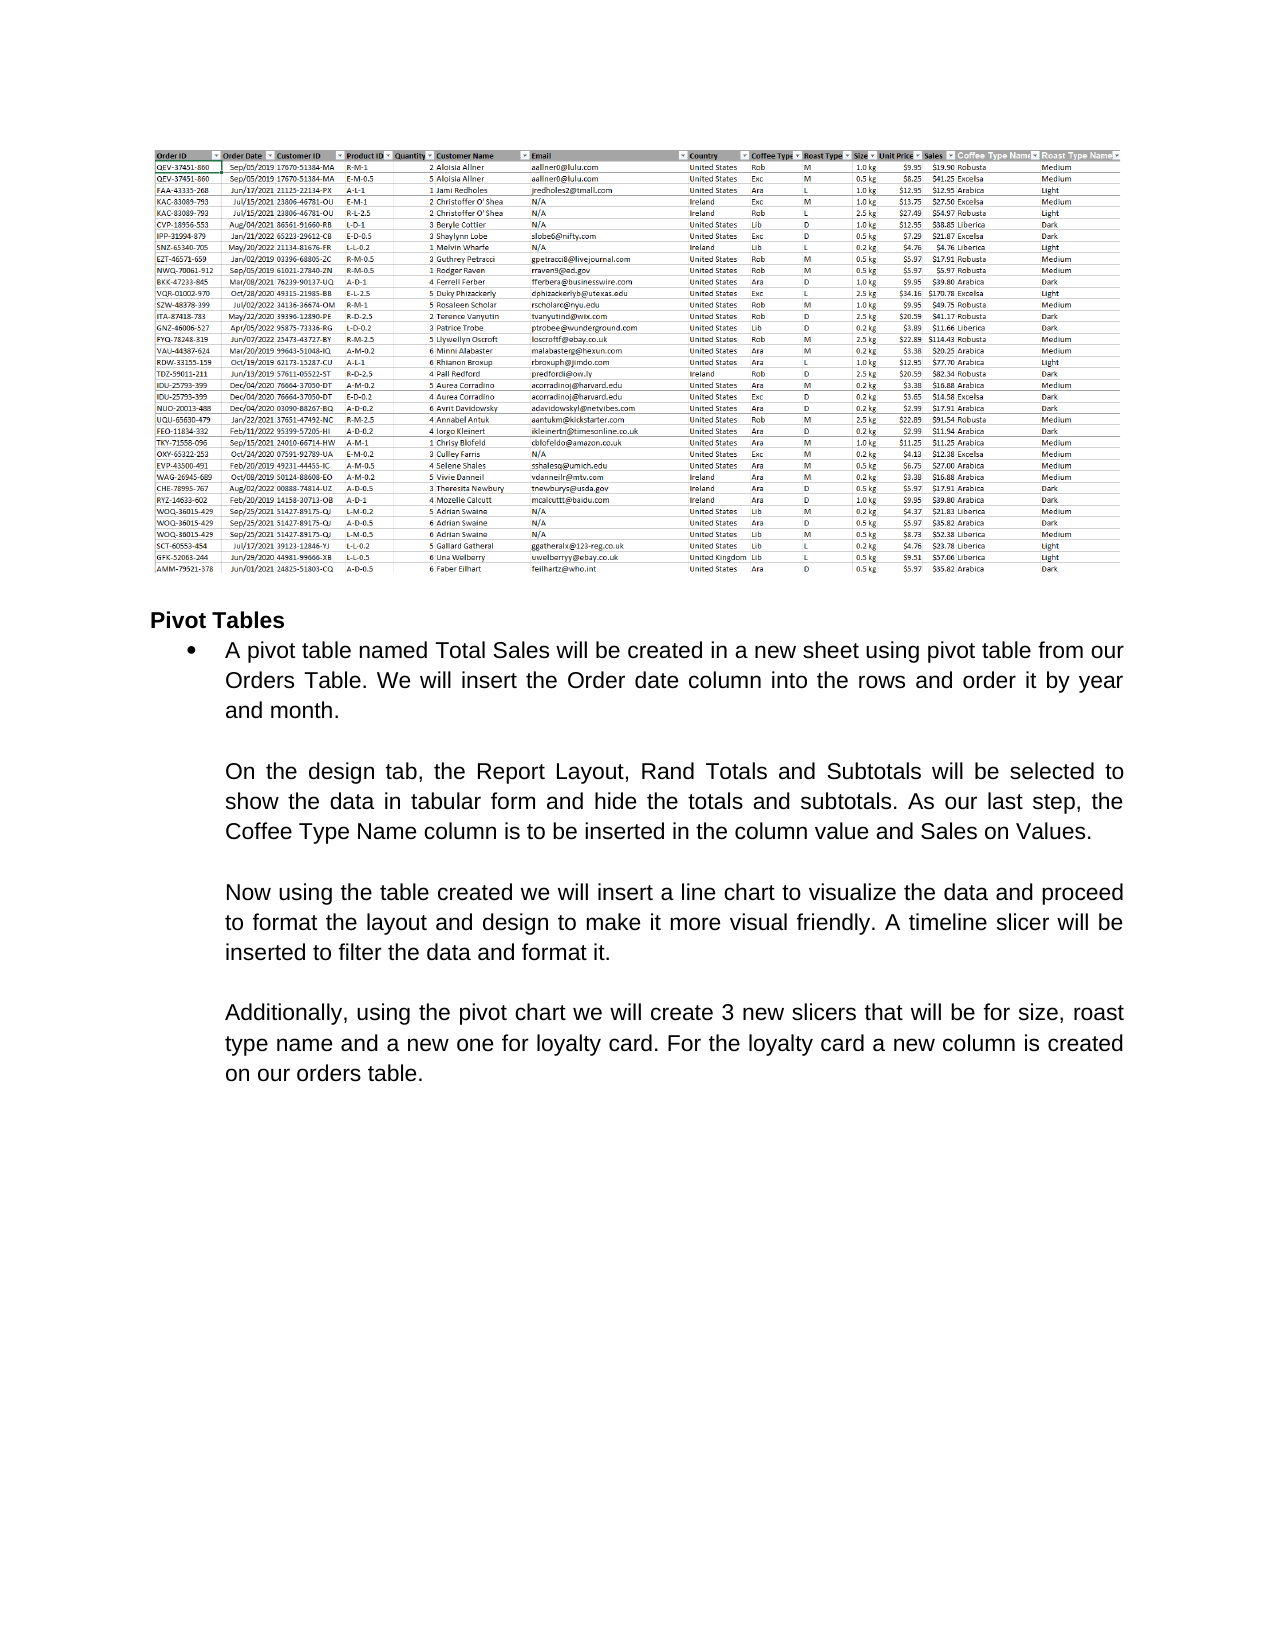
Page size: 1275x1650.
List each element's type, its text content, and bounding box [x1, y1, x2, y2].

list Now using the table created we will insert a line chart to visualize the data and proceed to format the layout and design to make it more visual friendly. A timeline slicer will be inserted to filter the data and format it. [225, 878, 1125, 965]
list On the design tab, the Report Layout, Rand Totals and Subtotals will be selected to show the data in tabular form and hide the totals and subtotals. As our last step, the Coffee Type Name column is to be inserted in the column value and Sales on Values. [225, 758, 1125, 844]
list Additionally, using the pivot chart we will create 3 new slicers that will be for size, roast type name and a new one for loyalty card. For the loyalty card a new column is created on our orders table. [225, 999, 1125, 1086]
picture [154, 150, 1121, 573]
text Pivot Tables [150, 607, 1125, 633]
list A pivot table named Total Sales will be created in a new sheet using pivot table from our Orders Table. We will insert the Order date column into the rows and order it by year and month. [187, 637, 1125, 723]
